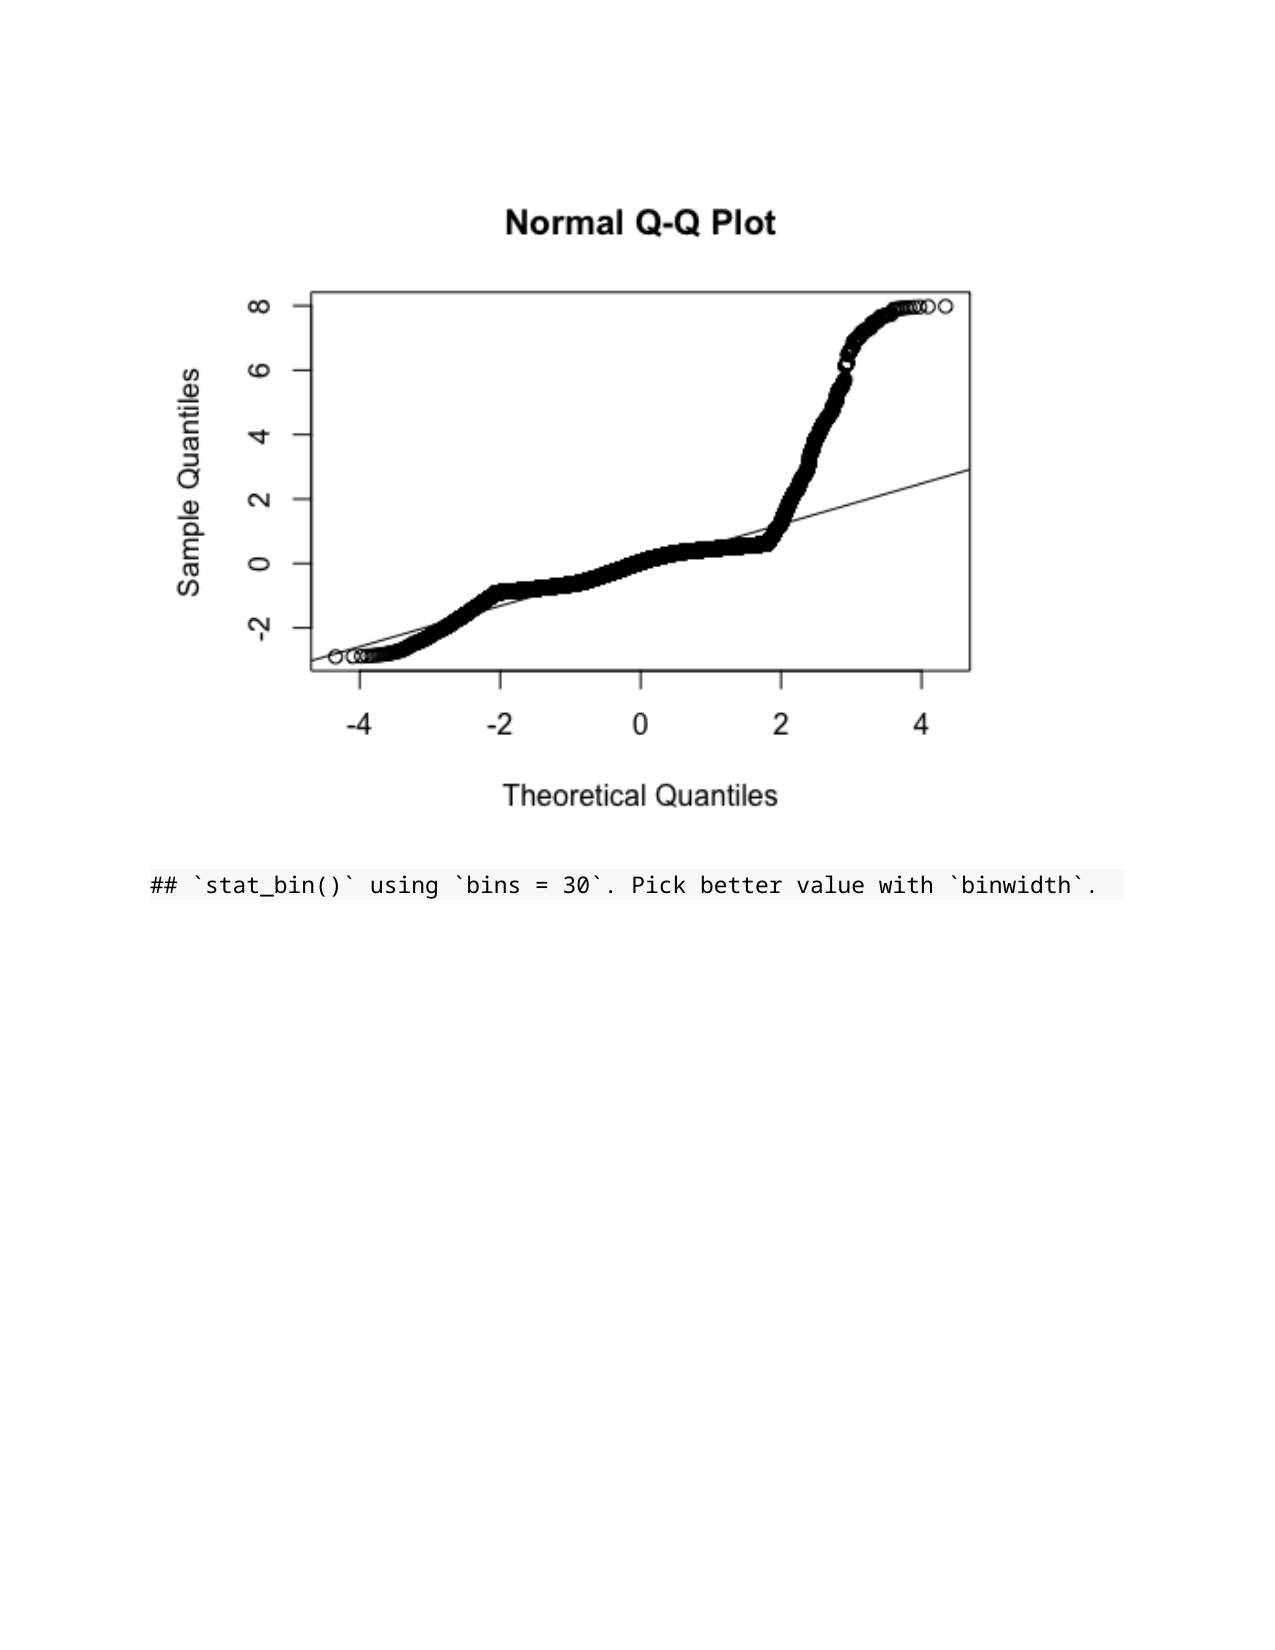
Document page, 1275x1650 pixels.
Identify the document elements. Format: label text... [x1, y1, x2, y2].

text ## `stat_bin()` using `bins = 30`. Pick better value with `binwidth`. [150, 869, 1125, 900]
picture [168, 150, 1044, 850]
